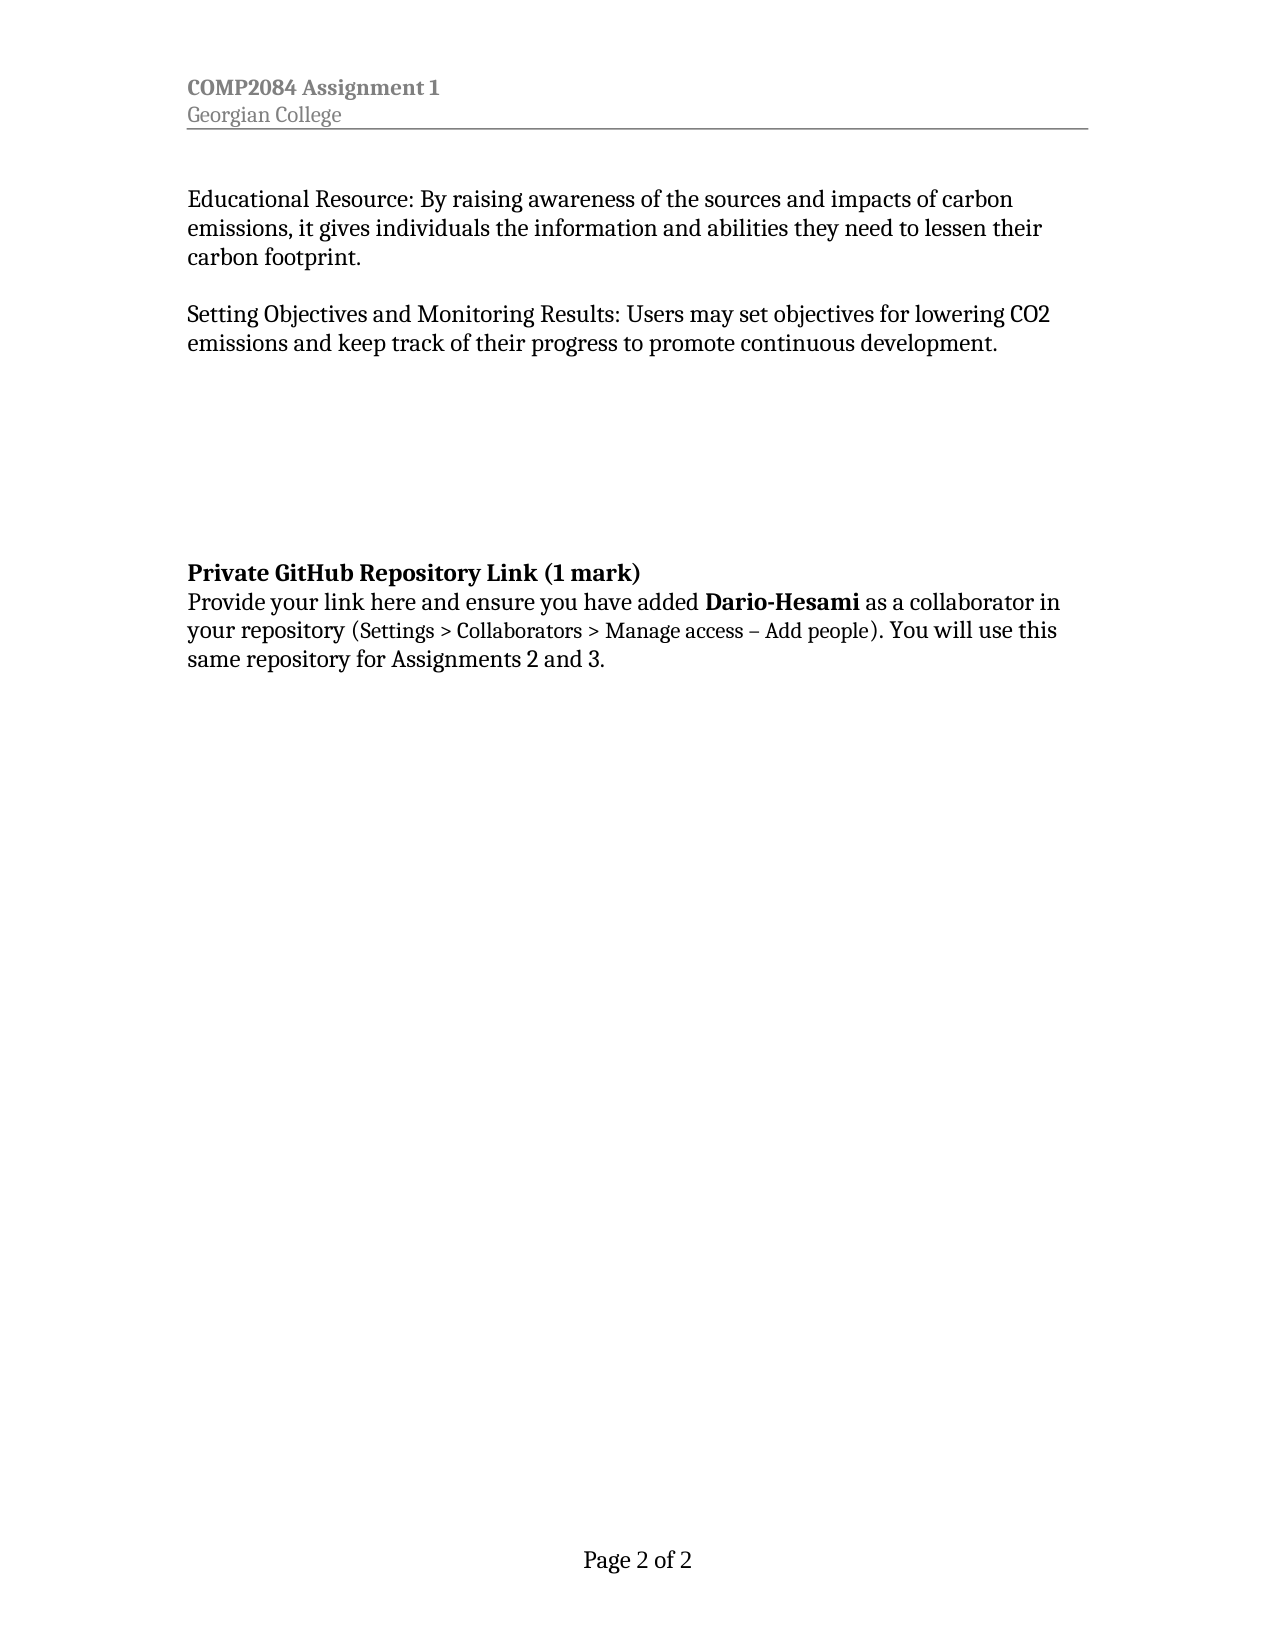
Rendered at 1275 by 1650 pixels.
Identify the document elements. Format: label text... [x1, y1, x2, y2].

text Educational Resource: By raising awareness of the sources and impacts of carbon emissions, it gives individuals the information and abilities they need to lessen their carbon footprint. [187, 185, 1087, 271]
text Setting Objectives and Monitoring Results: Users may set objectives for lowering CO2 emissions and keep track of their progress to promote continuous development. [187, 300, 1087, 358]
text Provide your link here and ensure you have added Dario-Hesami as a collaborator in your repository (Settings > Collaborators > Manage access – Add people). You will use this same repository for Assignments 2 and 3. [187, 588, 1087, 674]
text Private GitHub Repository Link (1 mark) [187, 559, 1087, 588]
